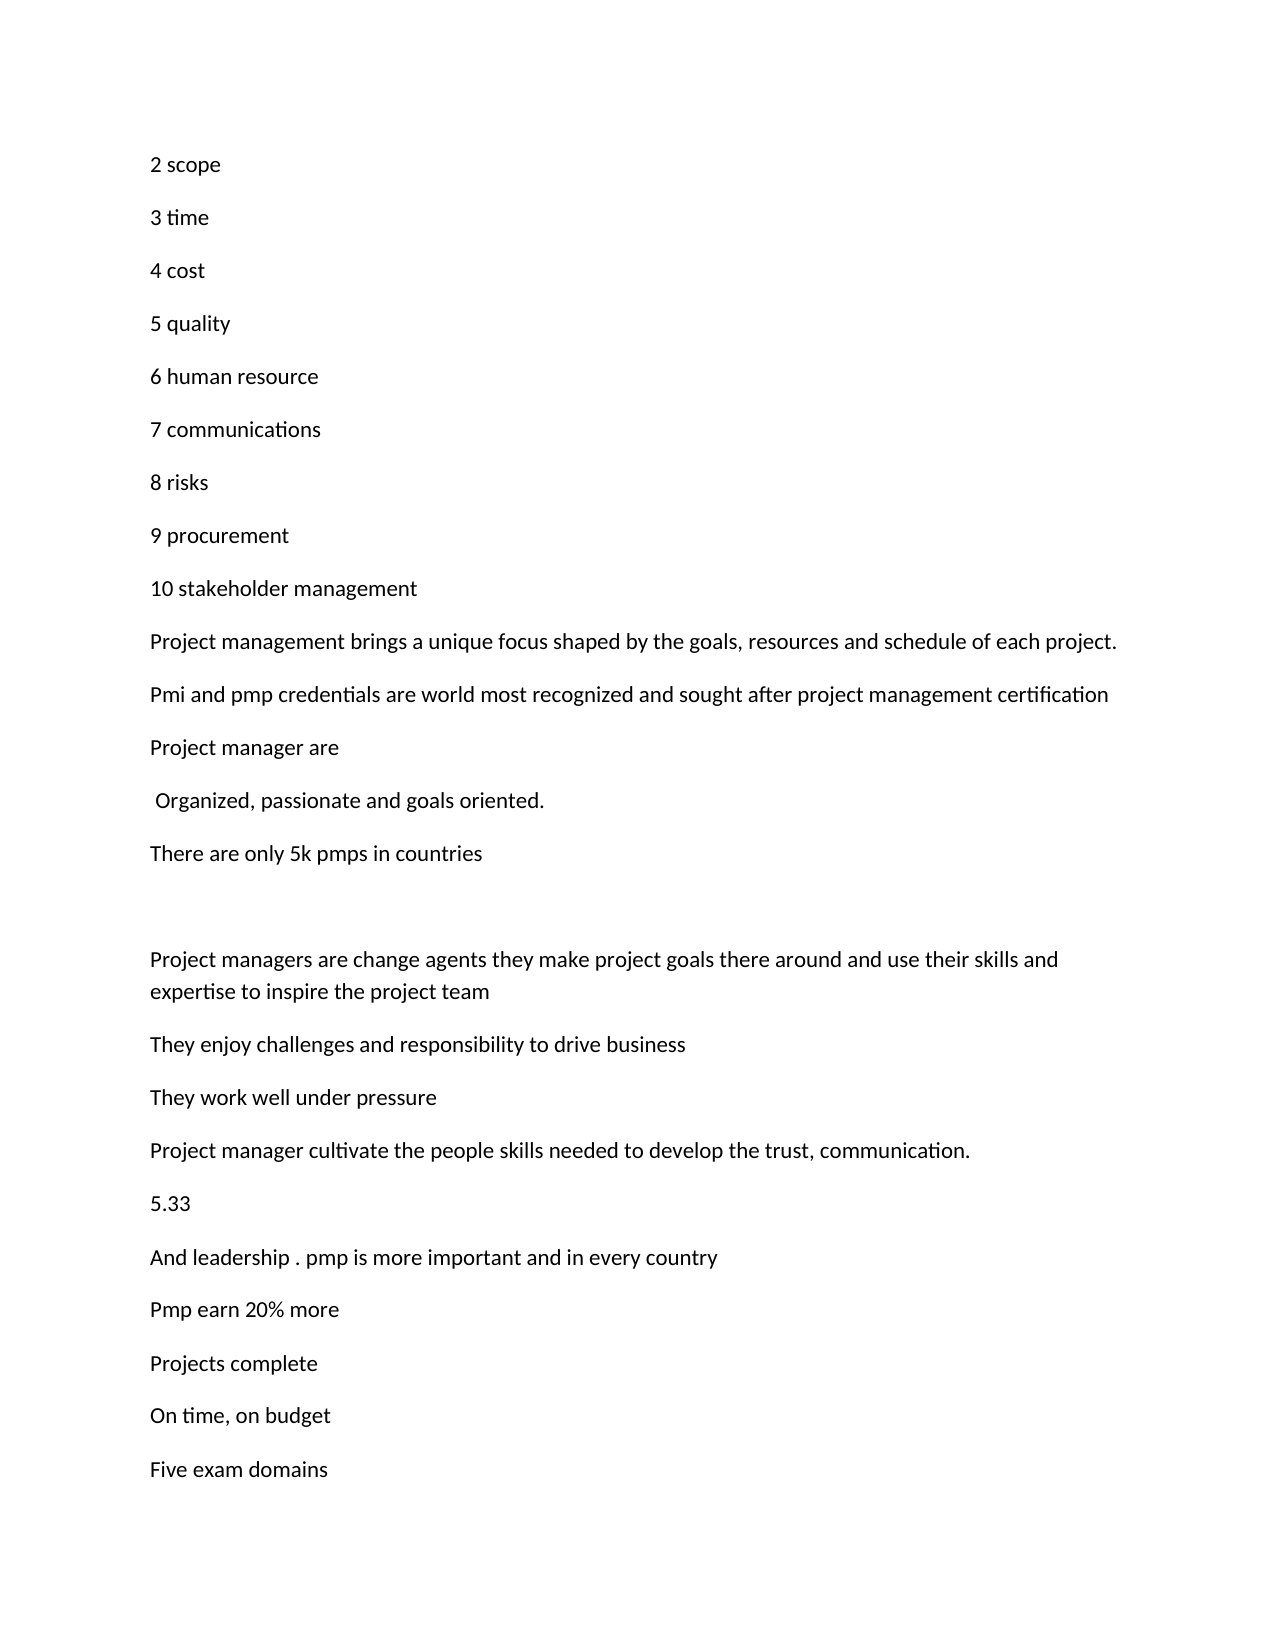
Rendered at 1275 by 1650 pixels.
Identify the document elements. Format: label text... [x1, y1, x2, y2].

text Projects complete [150, 1349, 1125, 1377]
text 6 human resource [150, 362, 1125, 390]
text 10 stakeholder management [150, 574, 1125, 602]
text 5.33 [150, 1189, 1125, 1218]
text Project managers are change agents they make project goals there around and use their skills and expertise to inspire the project team [150, 945, 1125, 1006]
text Project manager cultivate the people skills needed to develop the trust, communication. [150, 1137, 1125, 1164]
text 8 risks [150, 468, 1125, 496]
text 4 cost [150, 256, 1125, 284]
text On time, on budget [150, 1402, 1125, 1430]
text 9 procurement [150, 521, 1125, 549]
text There are only 5k pmps in countries [150, 839, 1125, 867]
text 7 communications [150, 415, 1125, 443]
text Pmi and pmp credentials are world most recognized and sought after project management certification [150, 680, 1125, 708]
text Project management brings a unique focus shaped by the goals, resources and schedule of each project. [150, 627, 1125, 655]
text Project manager are [150, 733, 1125, 761]
text Five exam domains [150, 1455, 1125, 1483]
text They enjoy challenges and responsibility to drive business [150, 1031, 1125, 1058]
text 3 time [150, 203, 1125, 231]
text 5 quality [150, 309, 1125, 337]
text Pmp earn 20% more [150, 1296, 1125, 1324]
text Organized, passionate and goals oriented. [150, 786, 1125, 814]
text They work well under pressure [150, 1083, 1125, 1112]
text 2 scope [150, 150, 1125, 178]
text And leadership . pmp is more important and in every country [150, 1243, 1125, 1271]
